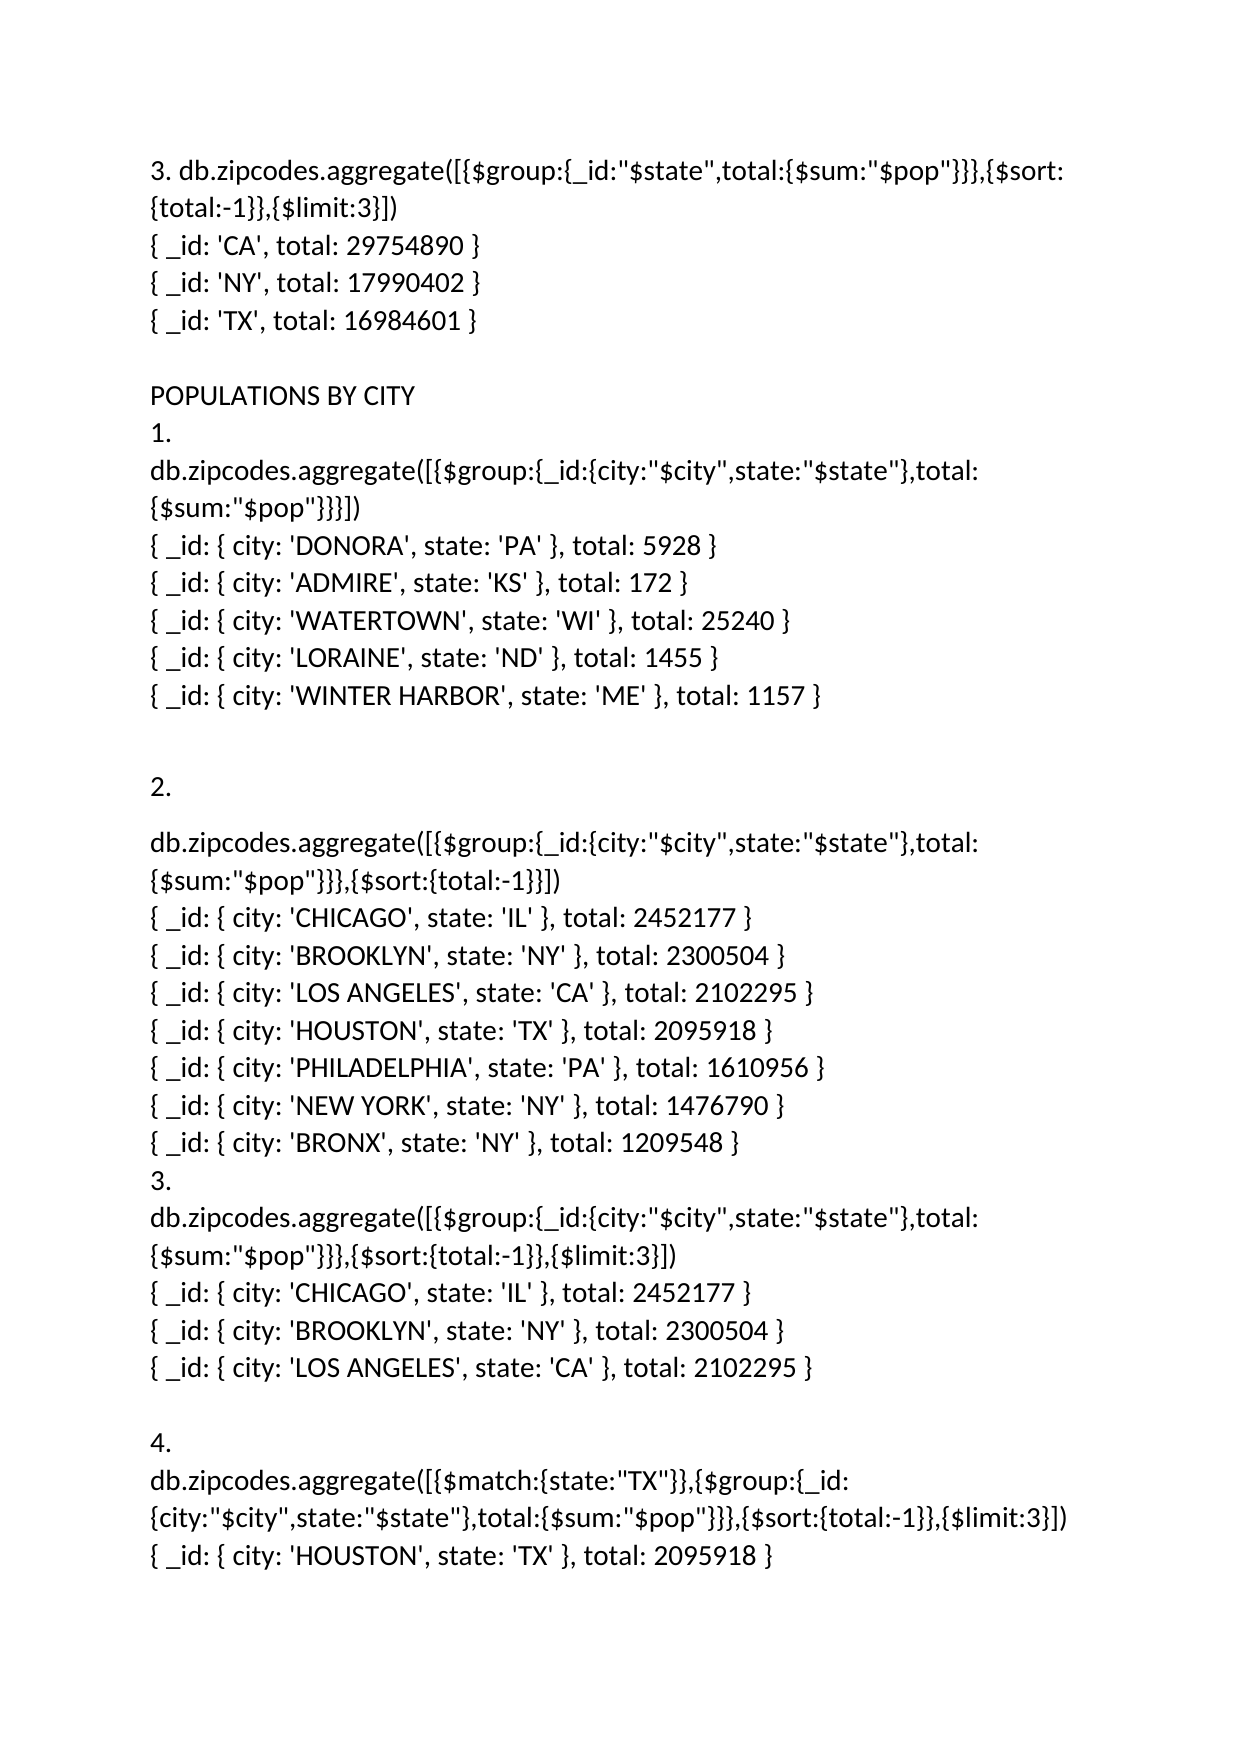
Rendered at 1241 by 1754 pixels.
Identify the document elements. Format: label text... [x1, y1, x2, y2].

text { _id: { city: 'BROOKLYN', state: 'NY' }, total: 2300504 } [150, 935, 1090, 973]
text 3. [150, 1160, 1090, 1198]
text { _id: { city: 'WINTER HARBOR', state: 'ME' }, total: 1157 } [150, 675, 1090, 712]
text 1. [150, 412, 1090, 450]
text db.zipcodes.aggregate([{$group:{_id:{city:"$city",state:"$state"},total:{$sum:"$pop"}}},{$sort:{total:-1}}]) [150, 823, 1090, 898]
text { _id: { city: 'ADMIRE', state: 'KS' }, total: 172 } [150, 562, 1090, 600]
text { _id: { city: 'HOUSTON', state: 'TX' }, total: 2095918 } [150, 1010, 1090, 1048]
text 2. [150, 768, 1090, 803]
text { _id: { city: 'LOS ANGELES', state: 'CA' }, total: 2102295 } [150, 1348, 1090, 1385]
text { _id: { city: 'BRONX', state: 'NY' }, total: 1209548 } [150, 1123, 1090, 1160]
text { _id: { city: 'HOUSTON', state: 'TX' }, total: 2095918 } [150, 1535, 1090, 1573]
text { _id: { city: 'DONORA', state: 'PA' }, total: 5928 } [150, 525, 1090, 562]
text { _id: { city: 'WATERTOWN', state: 'WI' }, total: 25240 } [150, 600, 1090, 637]
text { _id: 'CA', total: 29754890 } [150, 225, 1090, 262]
text 3. db.zipcodes.aggregate([{$group:{_id:"$state",total:{$sum:"$pop"}}},{$sort:{total:-1}},{$limit:3}]) [150, 150, 1090, 225]
text POPULATIONS BY CITY [150, 375, 1090, 412]
text { _id: { city: 'LORAINE', state: 'ND' }, total: 1455 } [150, 637, 1090, 675]
text { _id: { city: 'CHICAGO', state: 'IL' }, total: 2452177 } [150, 1273, 1090, 1310]
text { _id: { city: 'BROOKLYN', state: 'NY' }, total: 2300504 } [150, 1310, 1090, 1348]
text { _id: { city: 'PHILADELPHIA', state: 'PA' }, total: 1610956 } [150, 1048, 1090, 1085]
text { _id: 'TX', total: 16984601 } [150, 300, 1090, 337]
text db.zipcodes.aggregate([{$match:{state:"TX"}},{$group:{_id:{city:"$city",state:"$state"},total:{$sum:"$pop"}}},{$sort:{total:-1}},{$limit:3}]) [150, 1460, 1090, 1535]
text { _id: { city: 'CHICAGO', state: 'IL' }, total: 2452177 } [150, 898, 1090, 935]
text db.zipcodes.aggregate([{$group:{_id:{city:"$city",state:"$state"},total:{$sum:"$pop"}}}]) [150, 450, 1090, 525]
text 4. [150, 1423, 1090, 1460]
text { _id: { city: 'LOS ANGELES', state: 'CA' }, total: 2102295 } [150, 973, 1090, 1010]
text db.zipcodes.aggregate([{$group:{_id:{city:"$city",state:"$state"},total:{$sum:"$pop"}}},{$sort:{total:-1}},{$limit:3}]) [150, 1198, 1090, 1273]
text { _id: 'NY', total: 17990402 } [150, 262, 1090, 300]
text { _id: { city: 'NEW YORK', state: 'NY' }, total: 1476790 } [150, 1085, 1090, 1123]
